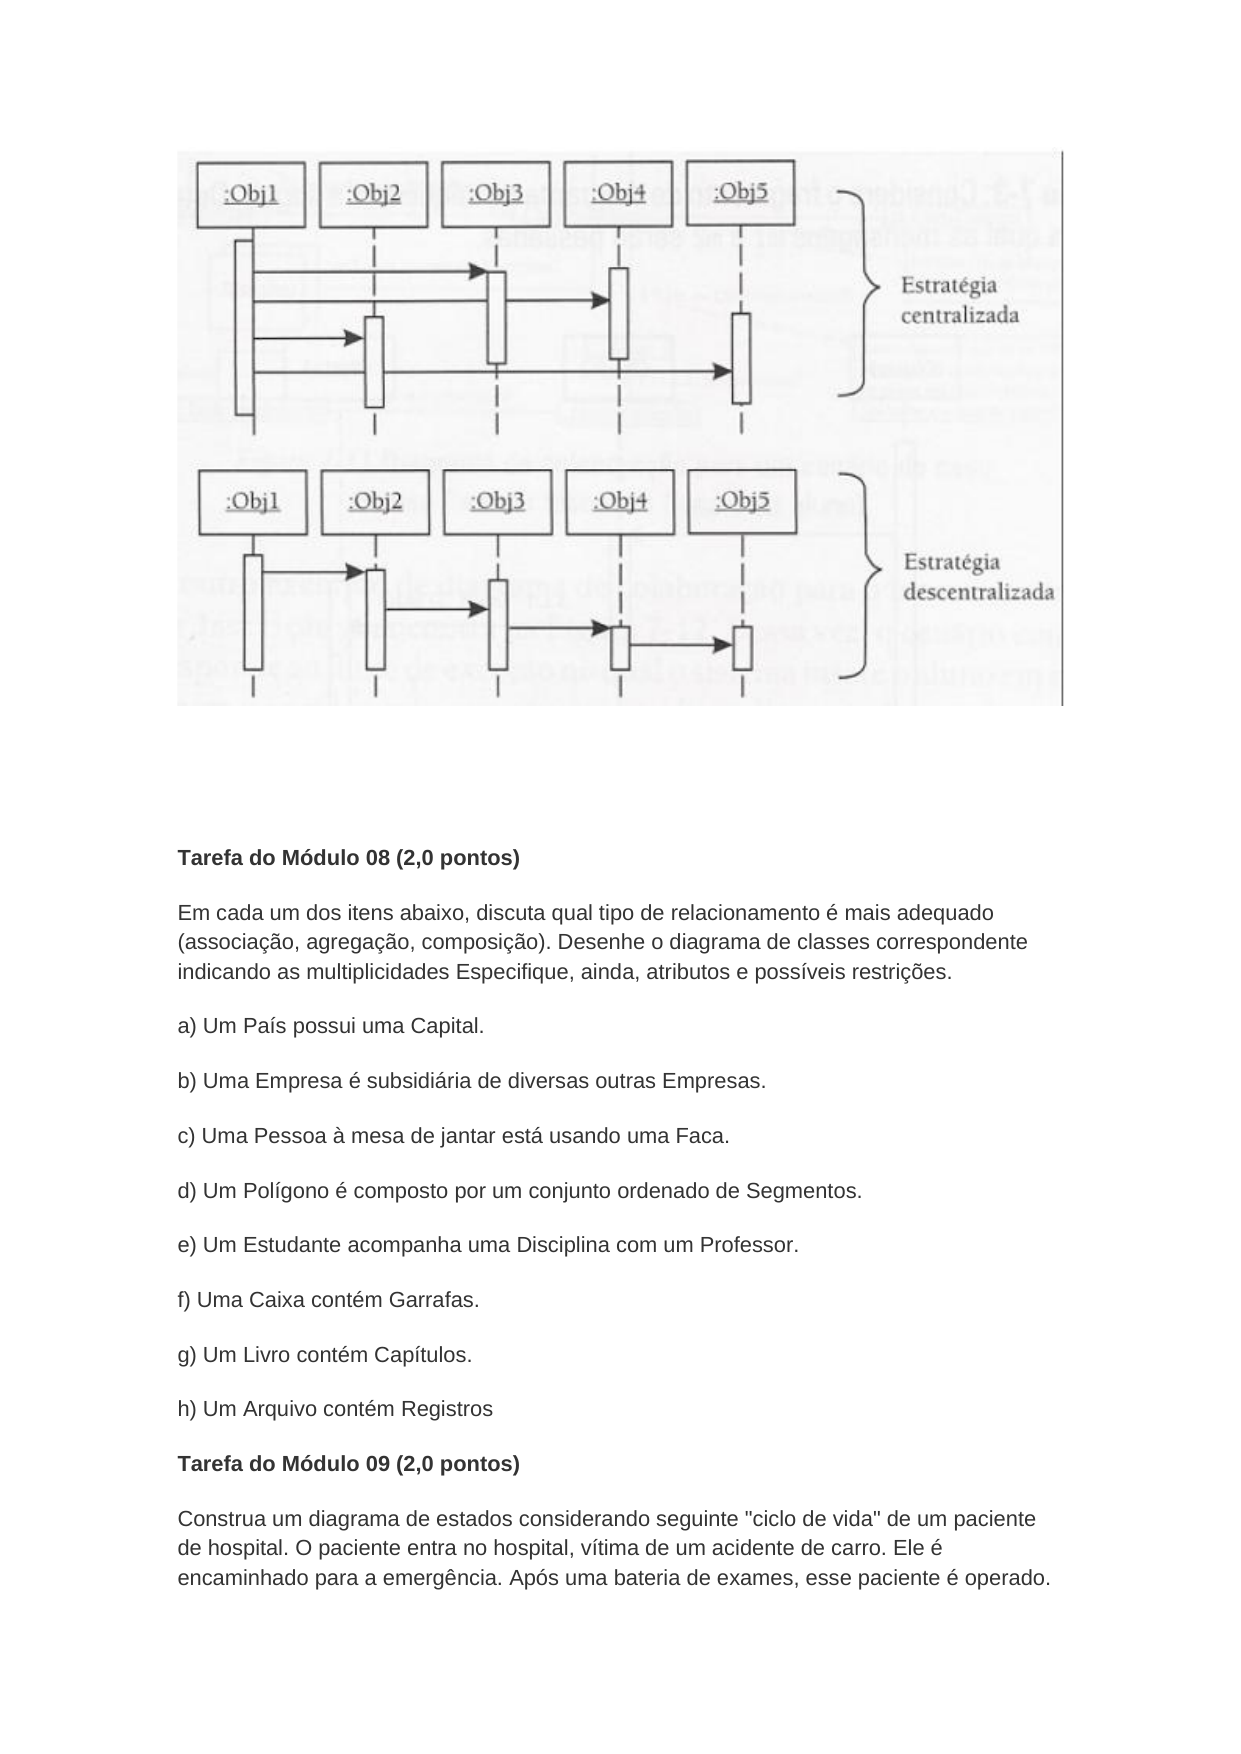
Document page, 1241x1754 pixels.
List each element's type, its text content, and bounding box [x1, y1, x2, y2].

text g) Um Livro contém Capítulos. [177, 1337, 1063, 1367]
text Tarefa do Módulo 08 (2,0 pontos) [177, 840, 1063, 870]
text Tarefa do Módulo 09 (2,0 pontos) [177, 1446, 1063, 1476]
text h) Um Arquivo contém Registros [177, 1392, 1063, 1421]
text a) Um País possui uma Capital. [177, 1009, 1063, 1039]
text Em cada um dos itens abaixo, discuta qual tipo de relacionamento é mais adequado (associação, agregação, composição). Desenhe o diagrama de classes correspondente indicando as multiplicidades Especifique, ainda, atributos e possíveis restrições. [177, 895, 1063, 984]
text e) Um Estudante acompanha uma Disciplina com um Professor. [177, 1228, 1063, 1257]
text c) Uma Pessoa à mesa de jantar está usando uma Faca. [177, 1118, 1063, 1148]
picture [177, 147, 1065, 706]
text b) Uma Empresa é subsidiária de diversas outras Empresas. [177, 1064, 1063, 1093]
text f) Uma Caixa contém Garrafas. [177, 1282, 1063, 1312]
text d) Um Polígono é composto por um conjunto ordenado de Segmentos. [177, 1173, 1063, 1203]
